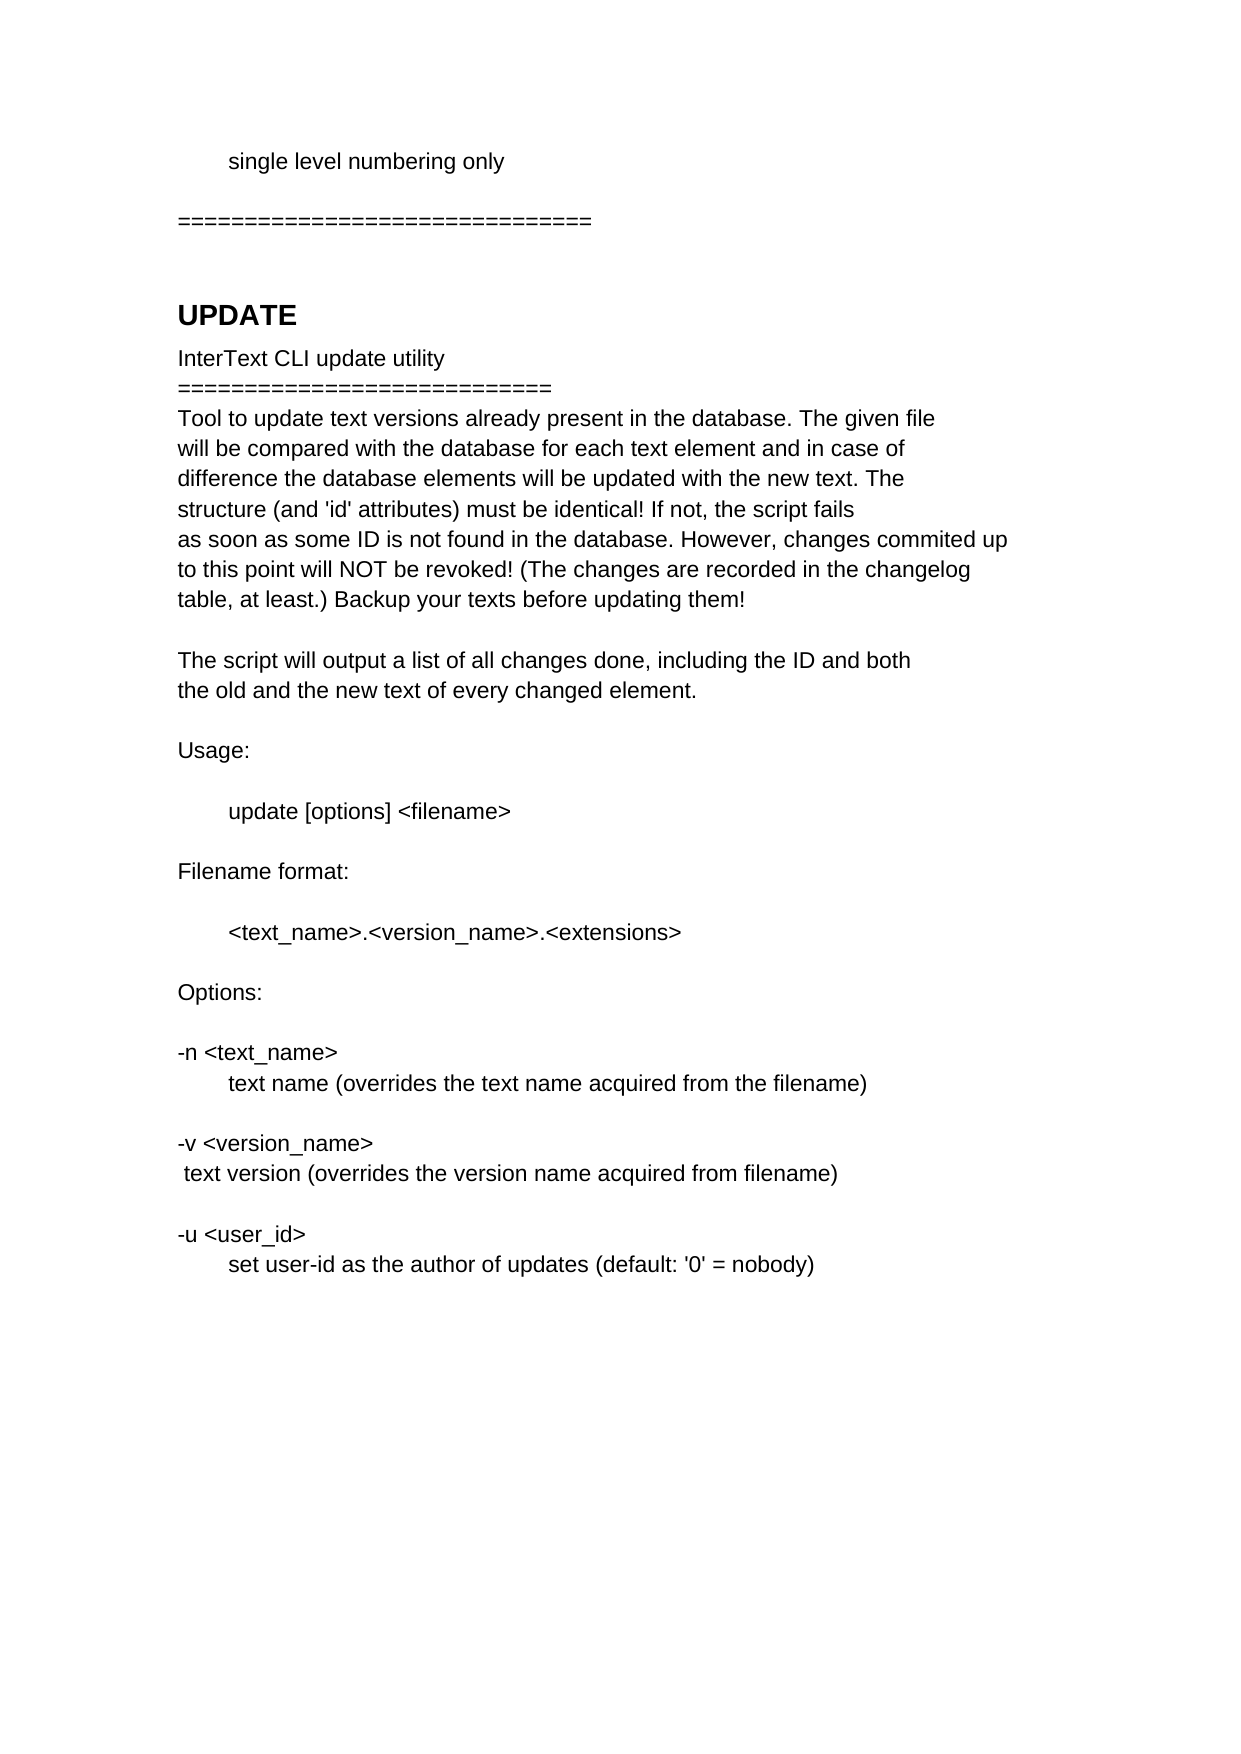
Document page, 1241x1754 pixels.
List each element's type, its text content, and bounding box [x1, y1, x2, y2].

text single level numbering only [177, 148, 1063, 174]
text to this point will NOT be revoked! (The changes are recorded in the changelog [177, 556, 1063, 582]
text The script will output a list of all changes done, including the ID and both [177, 647, 1063, 673]
subtitle UPDATE [177, 298, 1063, 331]
text -v <version_name> [177, 1130, 1063, 1156]
text -u <user_id> [177, 1221, 1063, 1247]
text Filename format: [177, 858, 1063, 884]
text InterText CLI update utility [177, 344, 1063, 371]
text set user-id as the author of updates (default: '0' = nobody) [177, 1251, 1063, 1277]
text Usage: [177, 737, 1063, 763]
text the old and the new text of every changed element. [177, 677, 1063, 703]
text will be compared with the database for each text element and in case of [177, 435, 1063, 461]
text -n <text_name> [177, 1039, 1063, 1066]
text difference the database elements will be updated with the new text. The [177, 465, 1063, 492]
text ============================ [177, 375, 1063, 401]
text Tool to update text versions already present in the database. The given file [177, 405, 1063, 431]
text table, at least.) Backup your texts before updating them! [177, 586, 1063, 612]
text as soon as some ID is not found in the database. However, changes commited up [177, 526, 1063, 552]
text Options: [177, 979, 1063, 1005]
text =============================== [177, 208, 1063, 234]
text text name (overrides the text name acquired from the filename) [177, 1069, 1063, 1096]
text <text_name>.<version_name>.<extensions> [177, 918, 1063, 945]
text update [options] <filename> [177, 798, 1063, 824]
text text version (overrides the version name acquired from filename) [177, 1160, 1063, 1186]
text structure (and 'id' attributes) must be identical! If not, the script fails [177, 496, 1063, 522]
